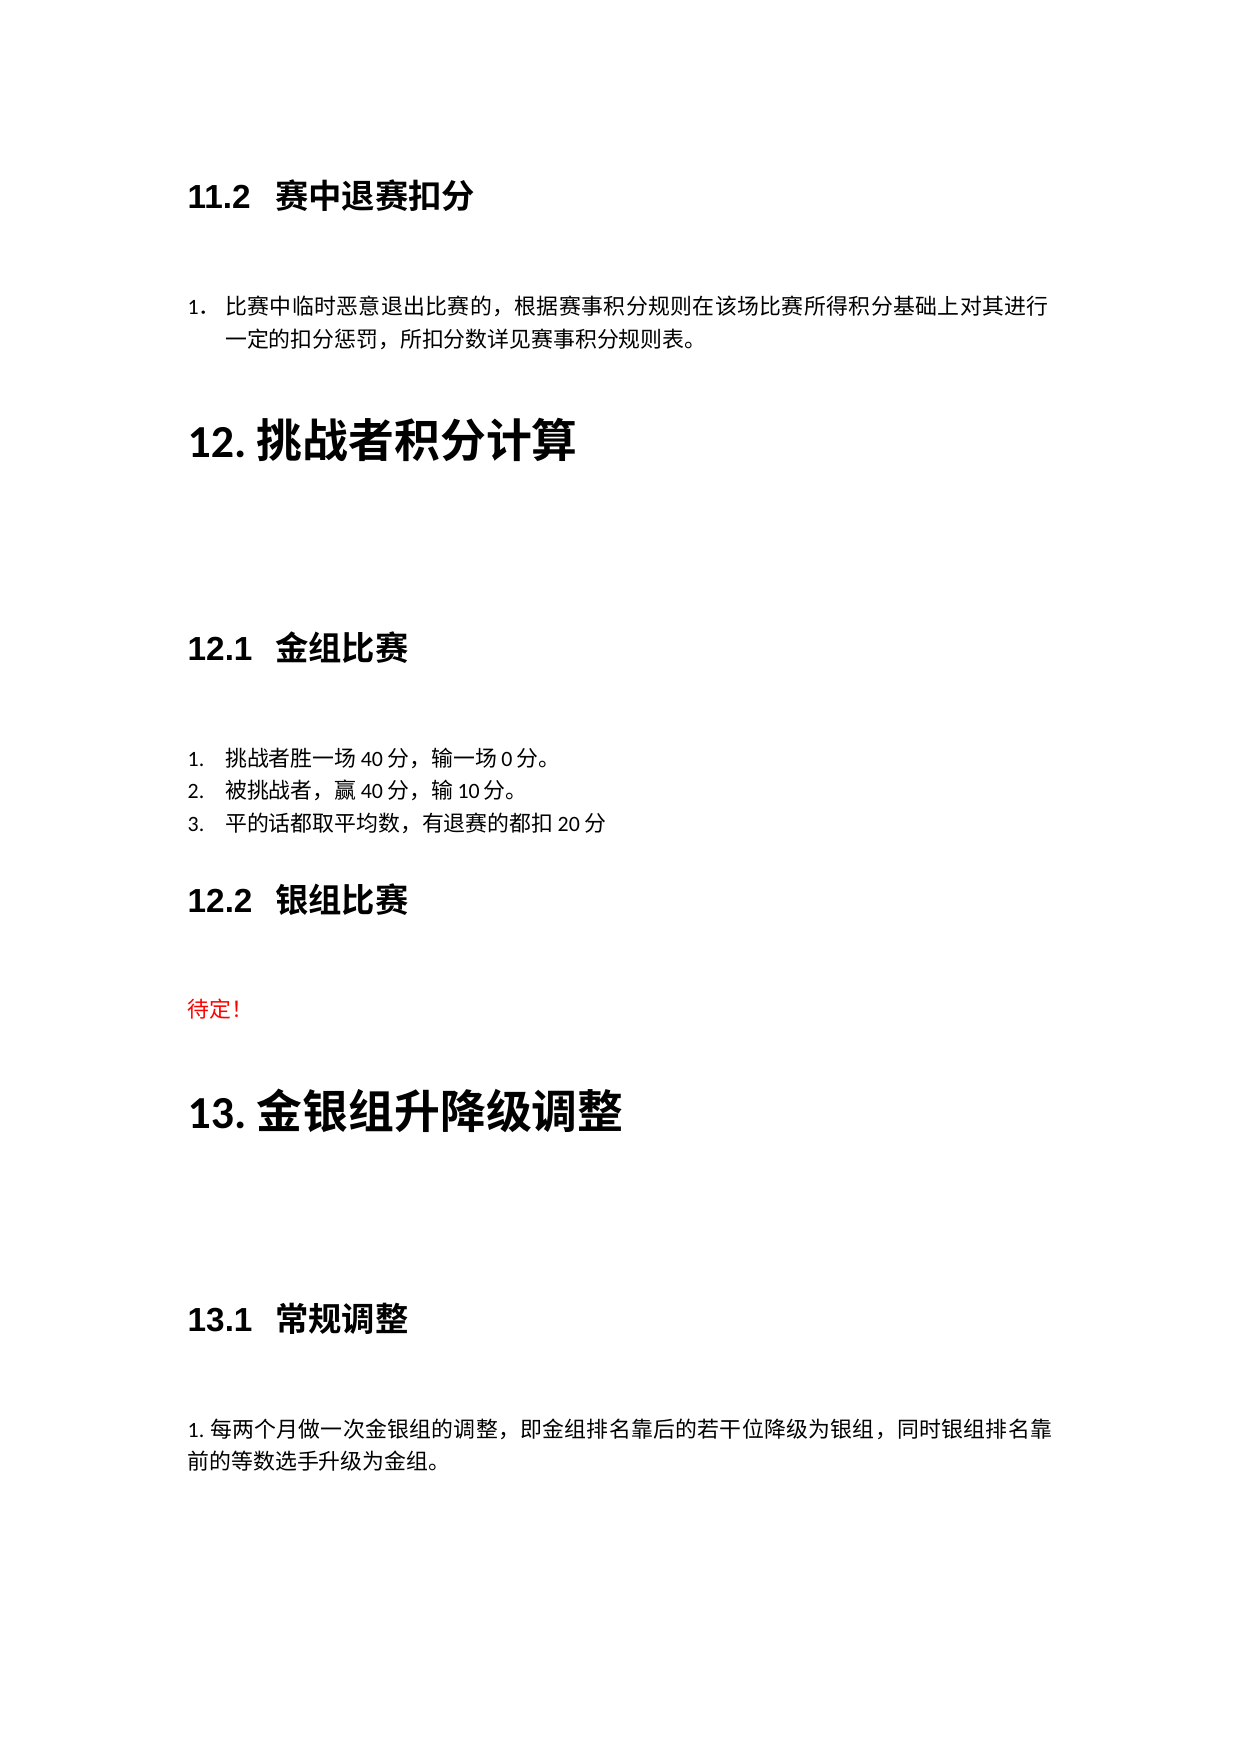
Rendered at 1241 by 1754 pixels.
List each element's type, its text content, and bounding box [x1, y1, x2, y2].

subtitle 挑战者积分计算 [187, 389, 1053, 487]
subtitle 赛中退赛扣分 [187, 162, 1053, 227]
subtitle 金银组升降级调整 [187, 1060, 1053, 1157]
list 比赛中临时恶意退出比赛的，根据赛事积分规则在该场比赛所得积分基础上对其进行一定的扣分惩罚，所扣分数详见赛事积分规则表。 [187, 289, 1053, 354]
text 待定！ [187, 992, 1053, 1024]
text 1. 每两个月做一次金银组的调整，即金组排名靠后的若干位降级为银组，同时银组排名靠前的等数选手升级为金组。 [187, 1411, 1053, 1476]
subtitle 常规调整 [187, 1284, 1053, 1349]
subtitle 金组比赛 [187, 614, 1053, 679]
list 挑战者胜一场40分，输一场0分。 [187, 741, 1053, 773]
list 被挑战者，赢40分，输10分。 [187, 773, 1053, 806]
list 平的话都取平均数，有退赛的都扣20分 [187, 806, 1053, 838]
subtitle 银组比赛 [187, 865, 1053, 930]
